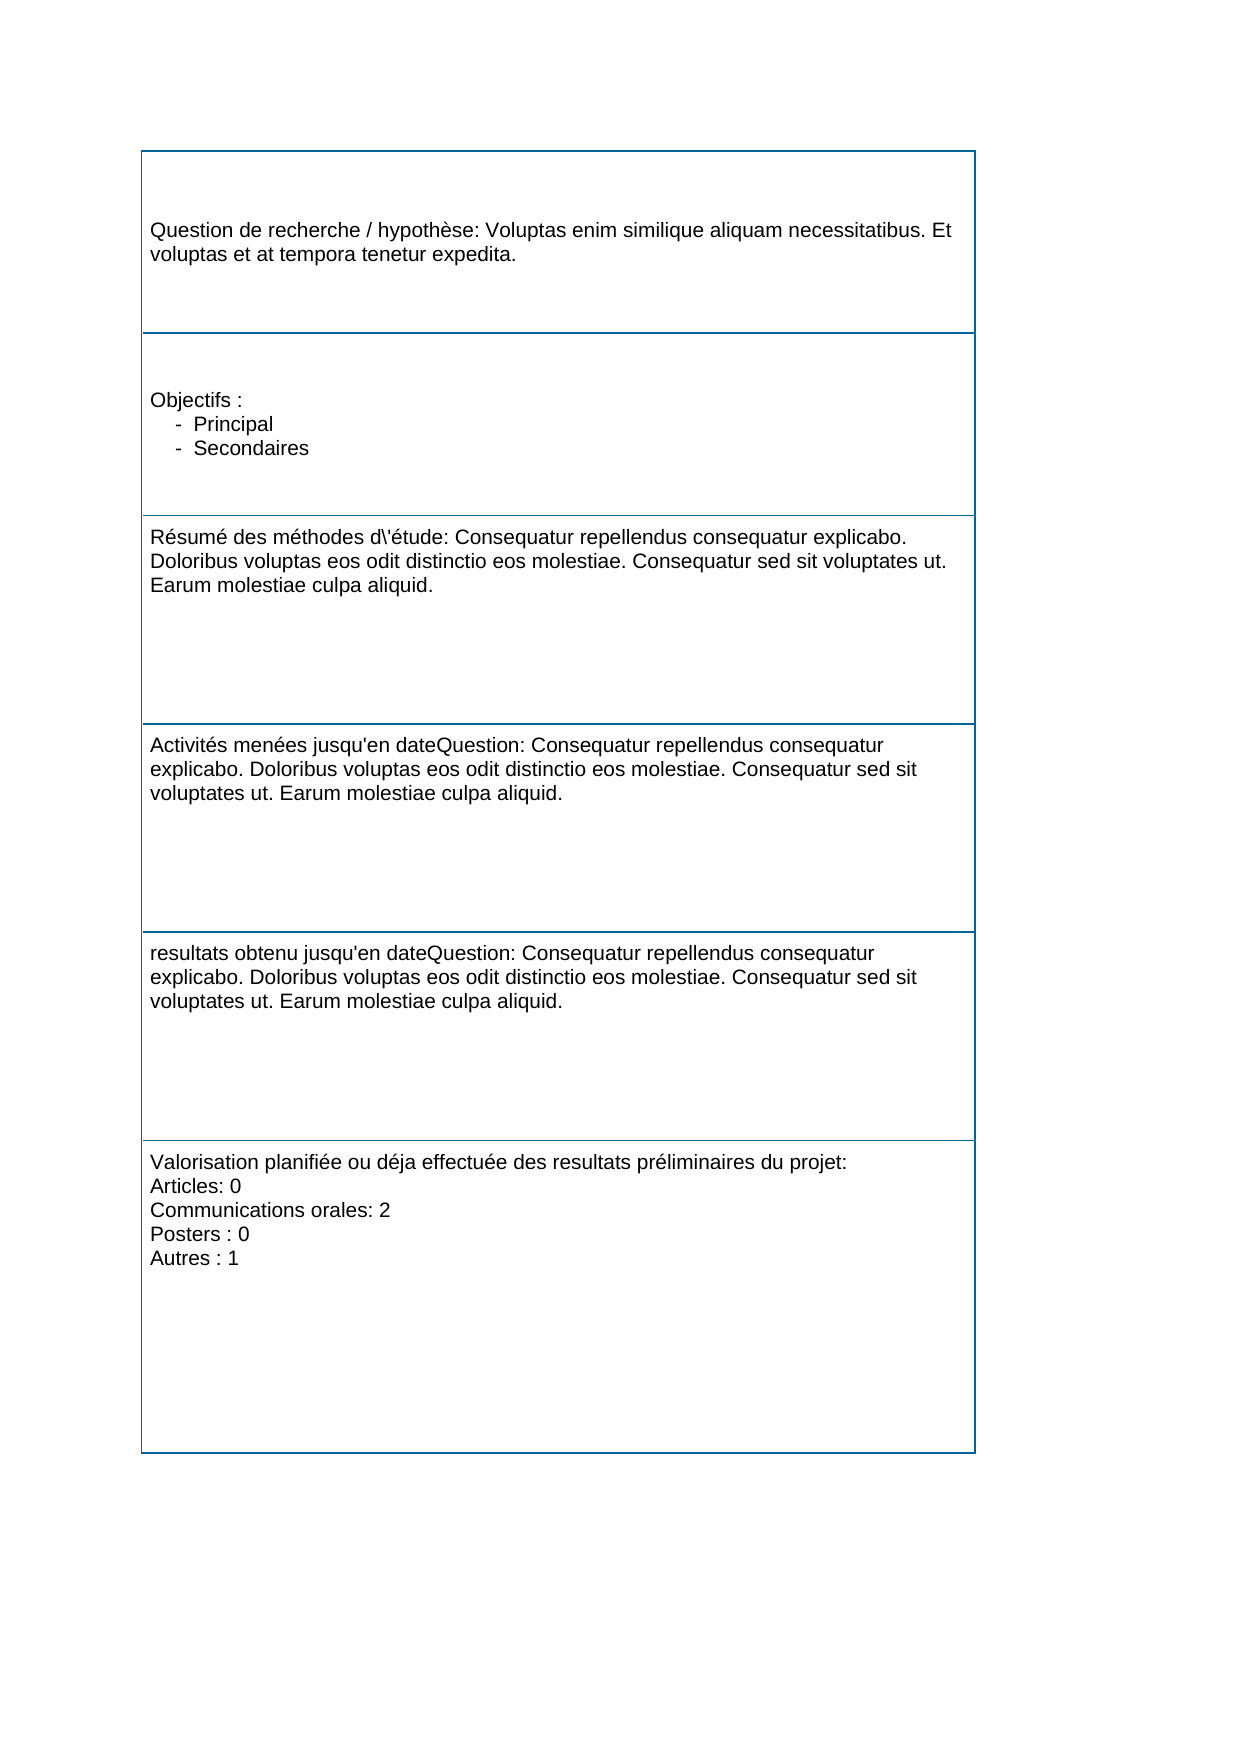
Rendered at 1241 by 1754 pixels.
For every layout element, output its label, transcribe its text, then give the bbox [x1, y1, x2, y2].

table_cell resultats obtenu jusqu'en dateQuestion: Consequatur repellendus consequatur explicabo. Doloribus voluptas eos odit distinctio eos molestiae. Consequatur sed sit voluptates ut. Earum molestiae culpa aliquid. [142, 932, 974, 1139]
table_cell Valorisation planifiée ou déja effectuée des resultats préliminaires du projet: Articles: 0 Communications orales: 2 Posters : 0 Autres : 1 [142, 1141, 974, 1452]
table_cell Activités menées jusqu'en dateQuestion: Consequatur repellendus consequatur explicabo. Doloribus voluptas eos odit distinctio eos molestiae. Consequatur sed sit voluptates ut. Earum molestiae culpa aliquid. [142, 724, 974, 931]
table_cell Objectifs : - Principal - Secondaires [142, 333, 974, 514]
table_cell Question de recherche / hypothèse: Voluptas enim similique aliquam necessitatibus. Et voluptas et at tempora tenetur expedita. [142, 152, 974, 332]
table_cell Résumé des méthodes d\'étude: Consequatur repellendus consequatur explicabo. Doloribus voluptas eos odit distinctio eos molestiae. Consequatur sed sit voluptates ut. Earum molestiae culpa aliquid. [142, 516, 974, 723]
